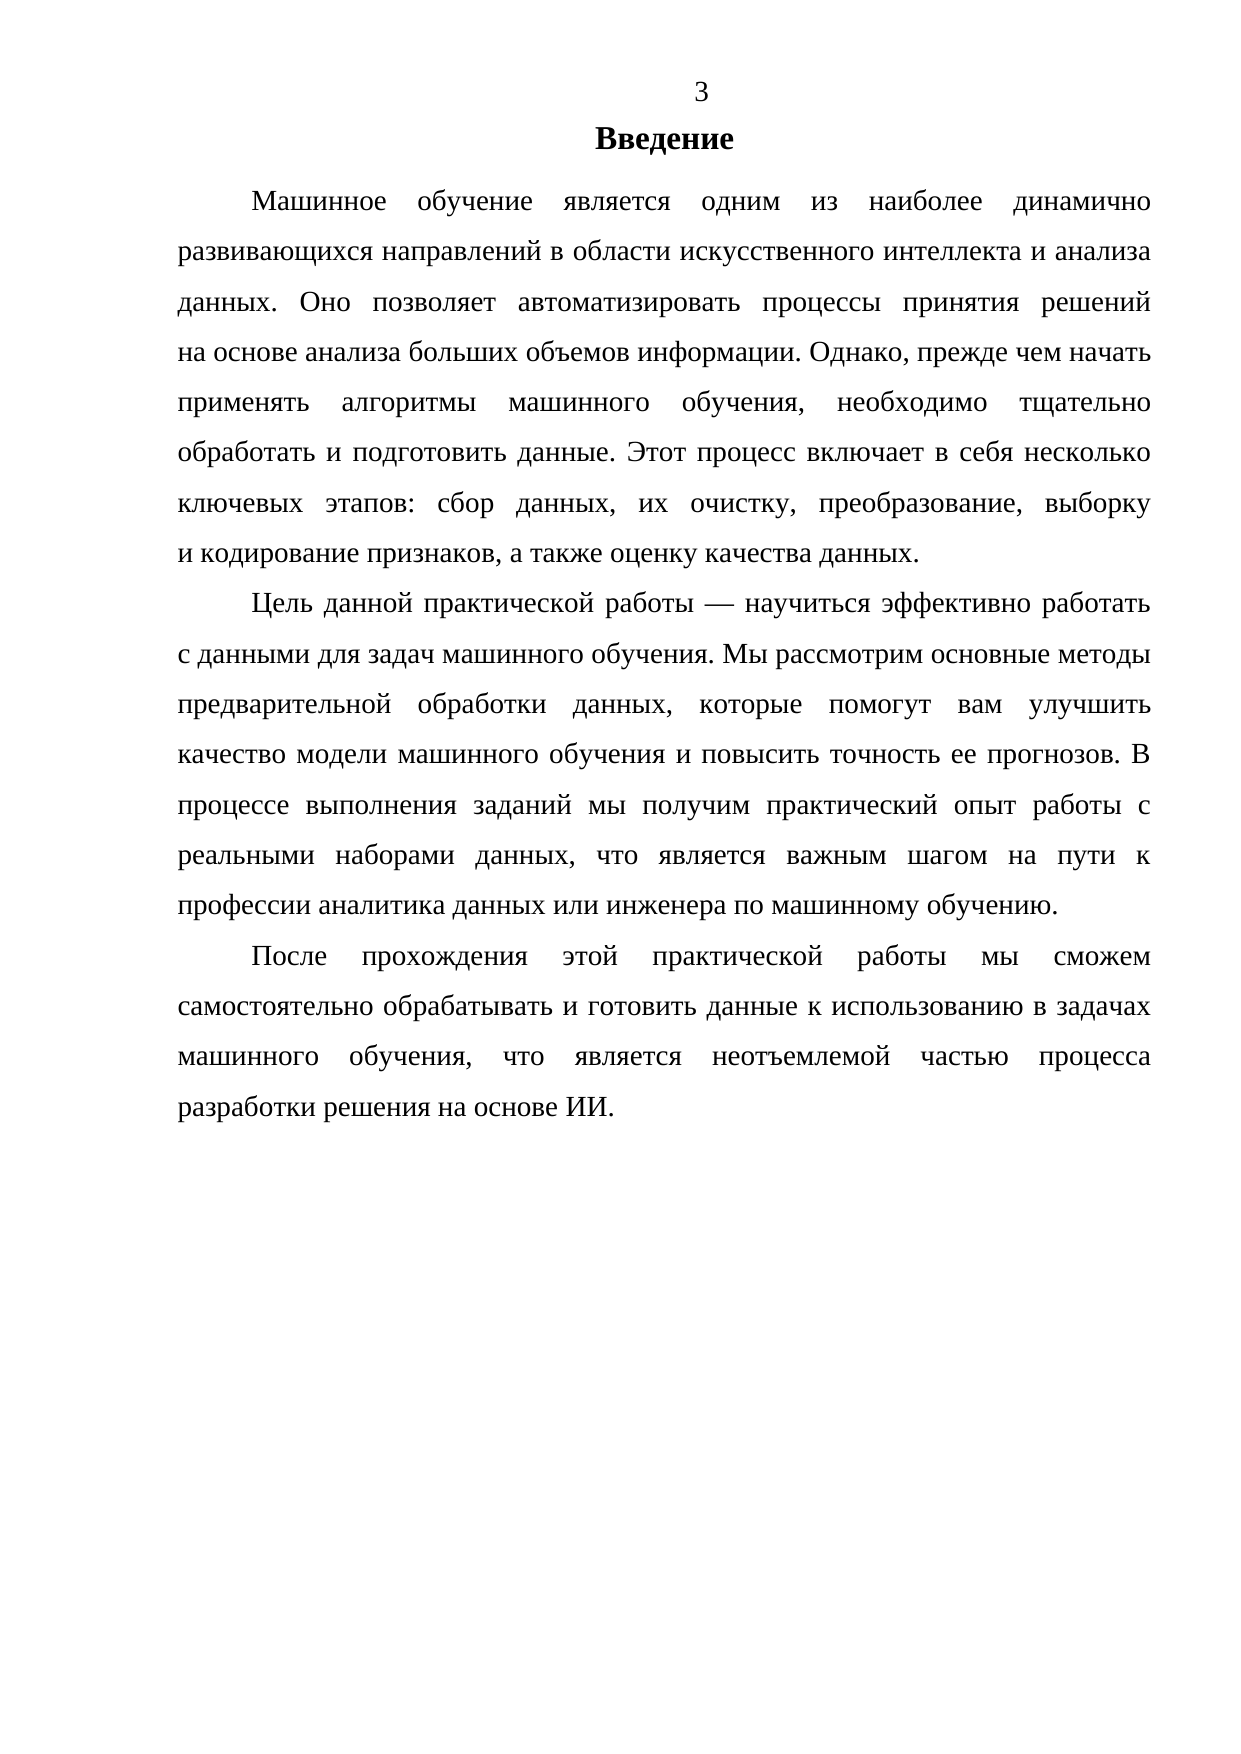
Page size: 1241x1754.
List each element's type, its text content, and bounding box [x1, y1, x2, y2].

text Машинное обучение является одним из наиболее динамично развивающихся направлений в области искусственного интеллекта и анализа данных. Оно позволяет автоматизировать процессы принятия решений на основе анализа больших объемов информации. Однако, прежде чем начать применять алгоритмы машинного обучения, необходимо тщательно обработать и подготовить данные. Этот процесс включает в себя несколько ключевых этапов: сбор данных, их очистку, преобразование, выборку и кодирование признаков, а также оценку качества данных. [177, 183, 1152, 569]
subtitle Введение [177, 118, 1152, 156]
text Цель данной практической работы — научиться эффективно работать с данными для задач машинного обучения. Мы рассмотрим основные методы предварительной обработки данных, которые помогут вам улучшить качество модели машинного обучения и повысить точность ее прогнозов. В процессе выполнения заданий мы получим практический опыт работы с реальными наборами данных, что является важным шагом на пути к профессии аналитика данных или инженера по машинному обучению. [177, 586, 1152, 921]
text После прохождения этой практической работы мы сможем самостоятельно обрабатывать и готовить данные к использованию в задачах машинного обучения, что является неотъемлемой частью процесса разработки решения на основе ИИ. [177, 938, 1152, 1122]
